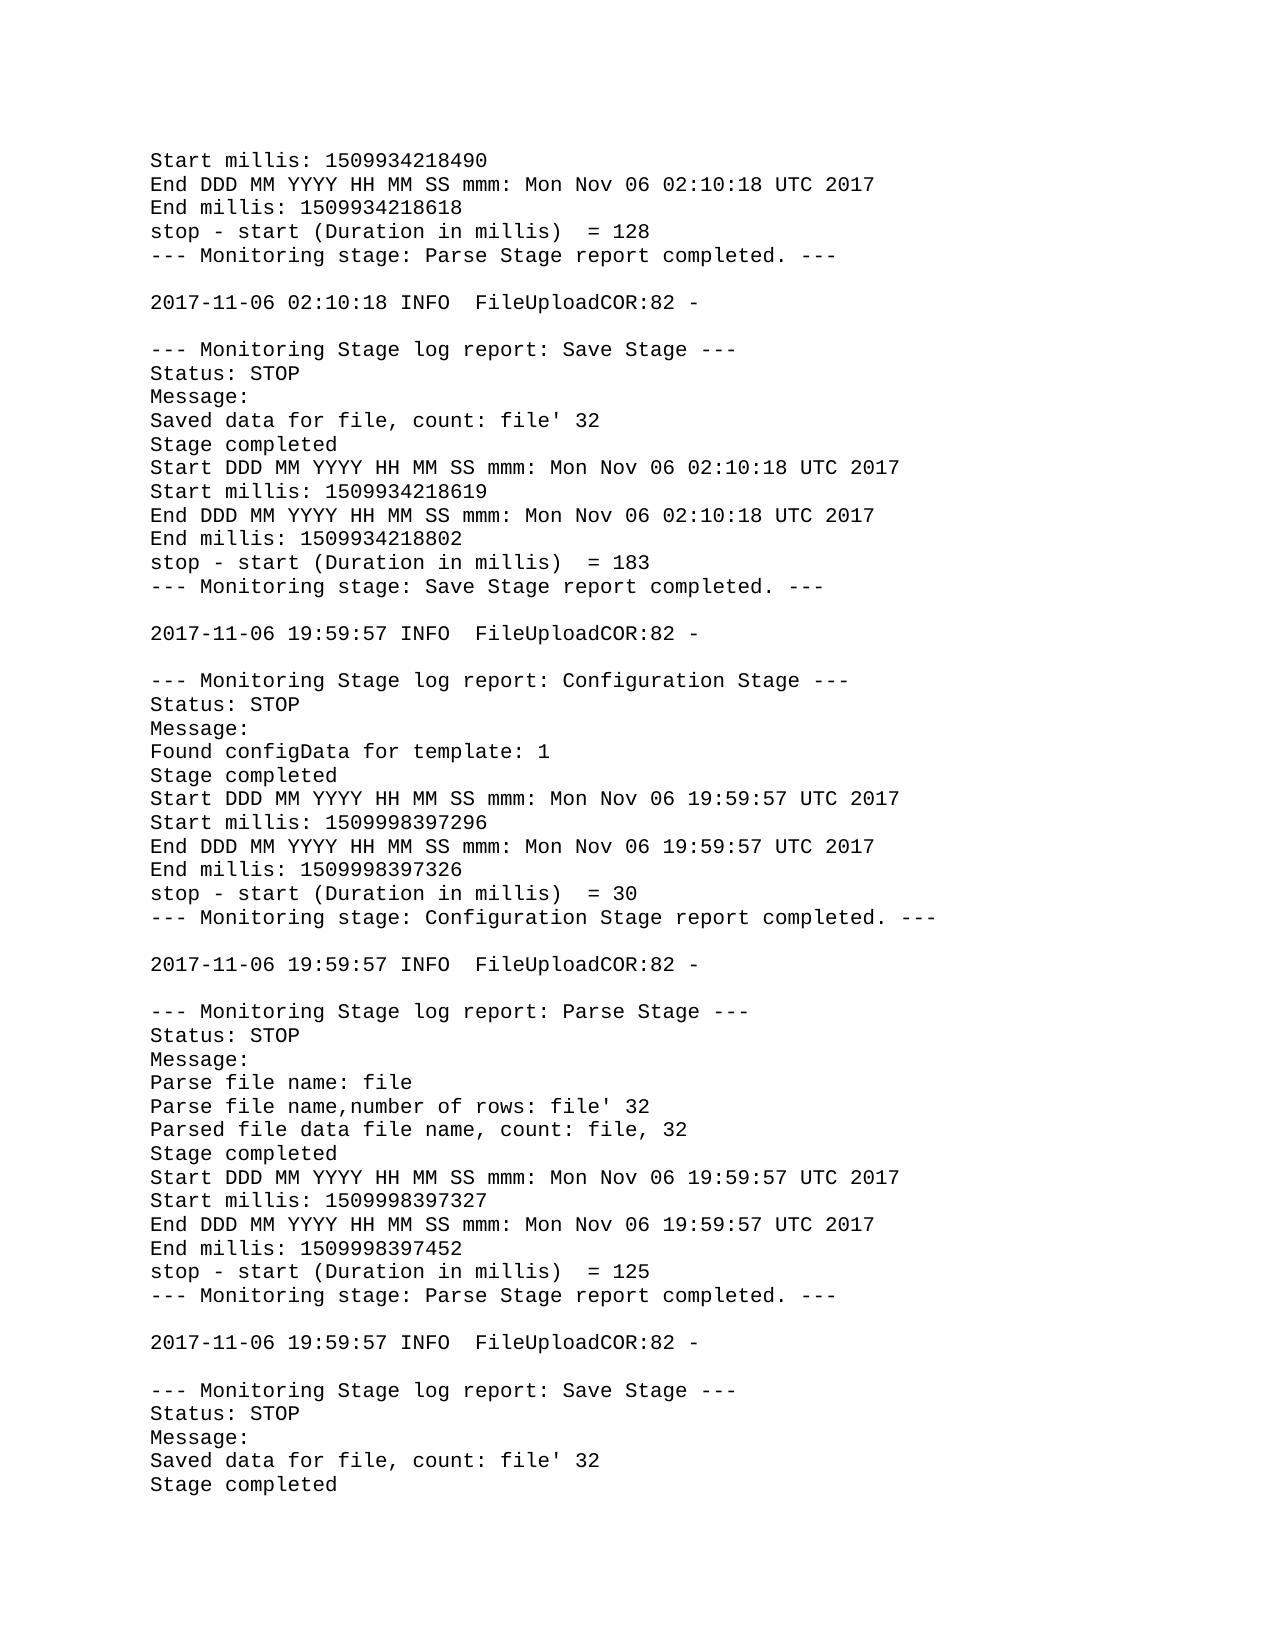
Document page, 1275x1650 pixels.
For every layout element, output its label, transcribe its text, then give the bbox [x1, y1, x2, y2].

text --- Monitoring stage: Parse Stage report completed. --- [150, 1285, 1125, 1309]
text Start DDD MM YYYY HH MM SS mmm: Mon Nov 06 19:59:57 UTC 2017 [150, 788, 1125, 812]
text stop - start (Duration in millis) = 183 [150, 552, 1125, 576]
text End millis: 1509998397452 [150, 1238, 1125, 1261]
text Message: [150, 717, 1125, 741]
text Status: STOP [150, 1403, 1125, 1427]
text Status: STOP [150, 363, 1125, 386]
text End millis: 1509934218618 [150, 197, 1125, 221]
text Start DDD MM YYYY HH MM SS mmm: Mon Nov 06 02:10:18 UTC 2017 [150, 457, 1125, 481]
text 2017-11-06 19:59:57 INFO FileUploadCOR:82 - [150, 954, 1125, 978]
text 2017-11-06 02:10:18 INFO FileUploadCOR:82 - [150, 292, 1125, 316]
text --- Monitoring Stage log report: Parse Stage --- [150, 1001, 1125, 1025]
text Status: STOP [150, 694, 1125, 717]
text --- Monitoring Stage log report: Save Stage --- [150, 1379, 1125, 1403]
text Stage completed [150, 1143, 1125, 1167]
text Start DDD MM YYYY HH MM SS mmm: Mon Nov 06 19:59:57 UTC 2017 [150, 1167, 1125, 1190]
text End millis: 1509934218802 [150, 528, 1125, 552]
text Stage completed [150, 1474, 1125, 1498]
text Saved data for file, count: file' 32 [150, 1451, 1125, 1474]
text stop - start (Duration in millis) = 128 [150, 221, 1125, 244]
text End DDD MM YYYY HH MM SS mmm: Mon Nov 06 02:10:18 UTC 2017 [150, 505, 1125, 528]
text Saved data for file, count: file' 32 [150, 410, 1125, 434]
text 2017-11-06 19:59:57 INFO FileUploadCOR:82 - [150, 1332, 1125, 1356]
text Parsed file data file name, count: file, 32 [150, 1119, 1125, 1143]
text --- Monitoring Stage log report: Save Stage --- [150, 339, 1125, 363]
text stop - start (Duration in millis) = 125 [150, 1261, 1125, 1285]
text Message: [150, 386, 1125, 410]
text End DDD MM YYYY HH MM SS mmm: Mon Nov 06 19:59:57 UTC 2017 [150, 1214, 1125, 1238]
text Stage completed [150, 434, 1125, 457]
text --- Monitoring Stage log report: Configuration Stage --- [150, 670, 1125, 694]
text 2017-11-06 19:59:57 INFO FileUploadCOR:82 - [150, 623, 1125, 647]
text Parse file name: file [150, 1072, 1125, 1096]
text Start millis: 1509934218619 [150, 481, 1125, 505]
text End DDD MM YYYY HH MM SS mmm: Mon Nov 06 02:10:18 UTC 2017 [150, 174, 1125, 197]
text --- Monitoring stage: Save Stage report completed. --- [150, 576, 1125, 599]
text Message: [150, 1048, 1125, 1072]
text Start millis: 1509998397296 [150, 812, 1125, 836]
text Start millis: 1509998397327 [150, 1190, 1125, 1214]
text Start millis: 1509934218490 [150, 150, 1125, 174]
text --- Monitoring stage: Parse Stage report completed. --- [150, 244, 1125, 268]
text End millis: 1509998397326 [150, 859, 1125, 883]
text Message: [150, 1427, 1125, 1451]
text --- Monitoring stage: Configuration Stage report completed. --- [150, 907, 1125, 930]
text End DDD MM YYYY HH MM SS mmm: Mon Nov 06 19:59:57 UTC 2017 [150, 836, 1125, 859]
text Stage completed [150, 765, 1125, 788]
text Parse file name,number of rows: file' 32 [150, 1096, 1125, 1119]
text Status: STOP [150, 1025, 1125, 1048]
text stop - start (Duration in millis) = 30 [150, 883, 1125, 907]
text Found configData for template: 1 [150, 741, 1125, 765]
